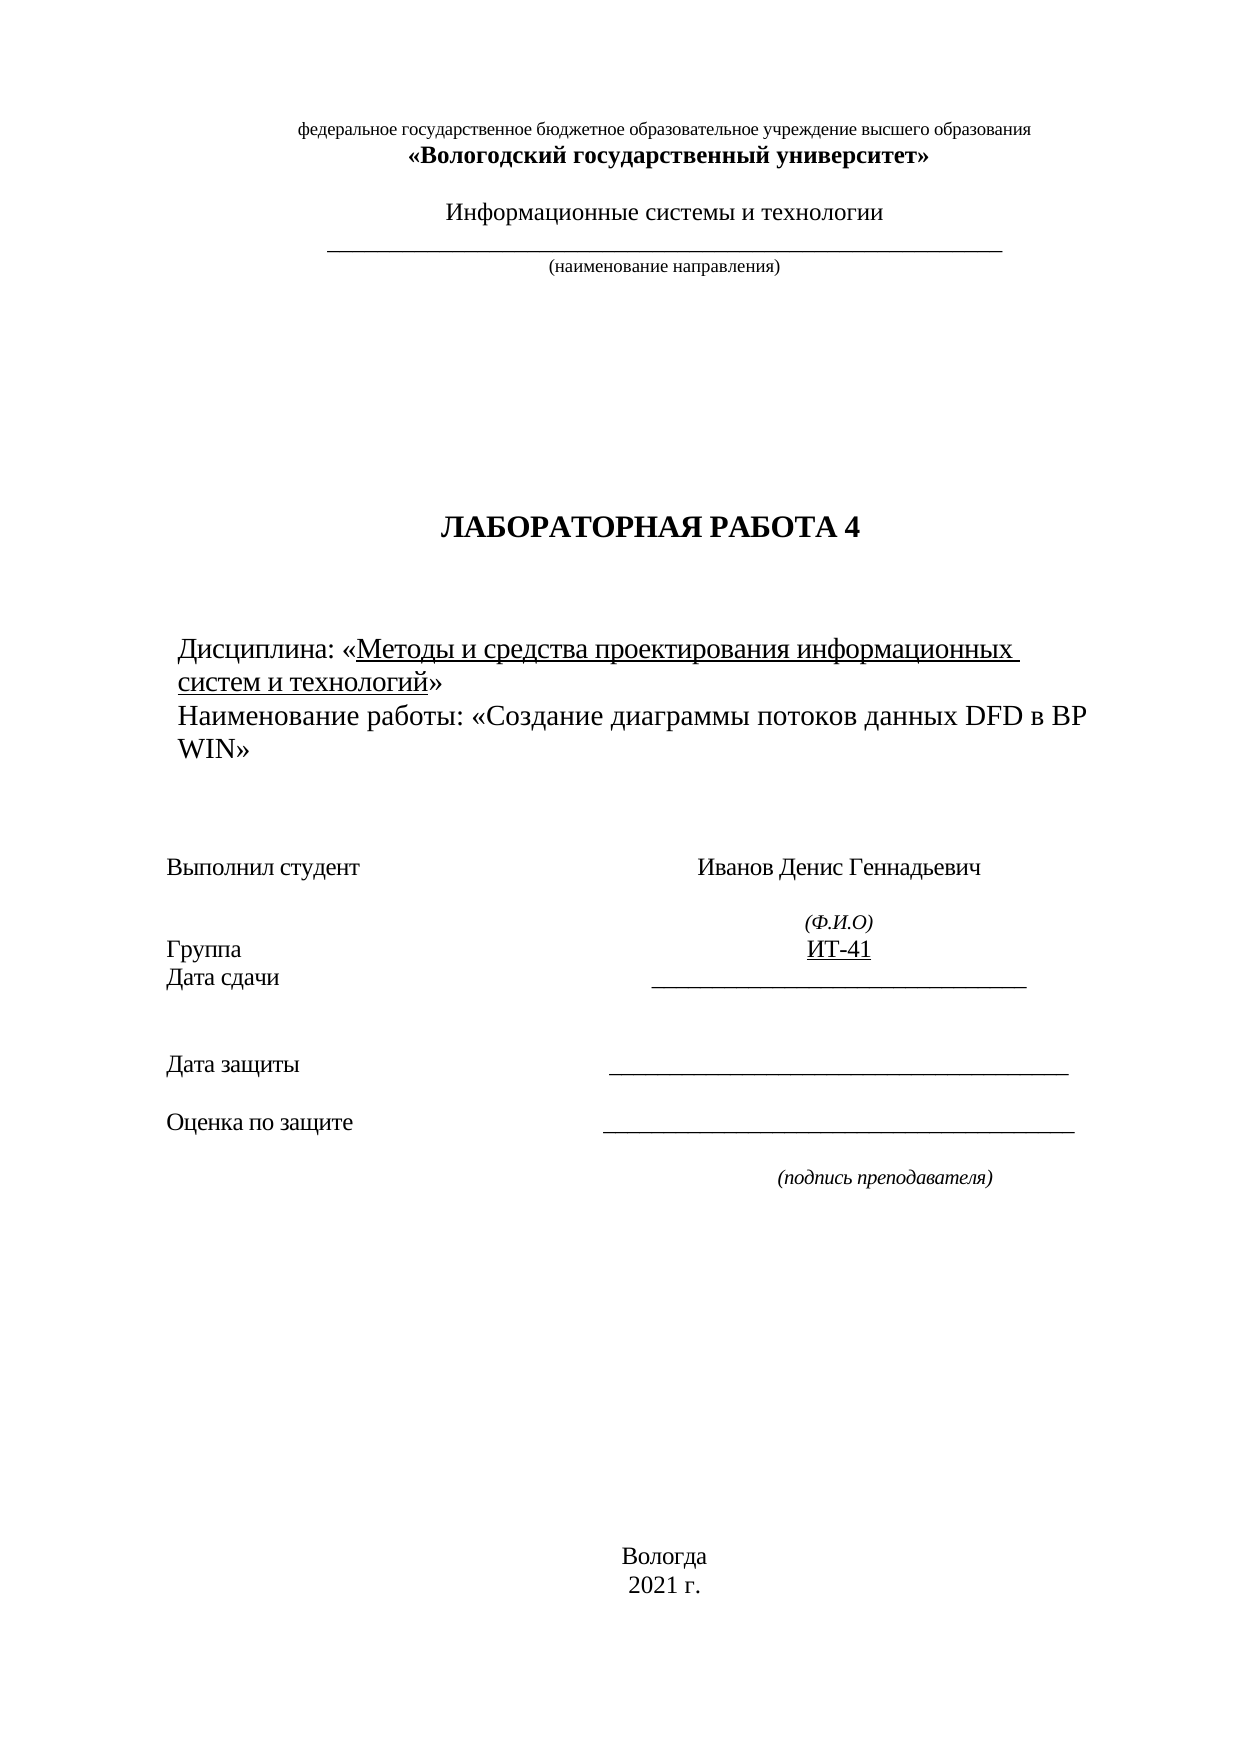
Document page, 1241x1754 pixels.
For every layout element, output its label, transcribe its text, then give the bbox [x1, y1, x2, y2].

table_cell ИТ-41 [591, 934, 1152, 962]
table_header Выполнил студент [166, 852, 591, 934]
text Наименование работы: «Создание диаграммы потоков данных DFD в BP WIN» [177, 698, 1152, 765]
table_cell _______________________________ [591, 963, 1152, 1049]
table_cell Дата сдачи [166, 963, 591, 1049]
text «Вологодский государственный университет» [177, 140, 1160, 168]
text 2021 г. [177, 1570, 1152, 1599]
text ЛАБОРАТОРНАЯ РАБОТА 4 [215, 508, 1086, 544]
table_header Иванов Денис Геннадьевич (Ф.И.О) [591, 852, 1152, 934]
table_cell Группа [166, 934, 591, 962]
text Информационные системы и технологии ______________________________________________________ [177, 197, 1152, 255]
table_cell ______________________________________ _______________________________________ (подпись преподавателя) [591, 1049, 1152, 1194]
text Вологда [177, 1541, 1152, 1570]
text федеральное государственное бюджетное образовательное учреждение высшего образования [177, 118, 1152, 140]
table_cell Дата защиты Оценка по защите [166, 1049, 591, 1194]
text (наименование направления) [177, 255, 1152, 276]
text Дисциплина: «Методы и средства проектирования информационных систем и технологий» [177, 631, 1086, 698]
